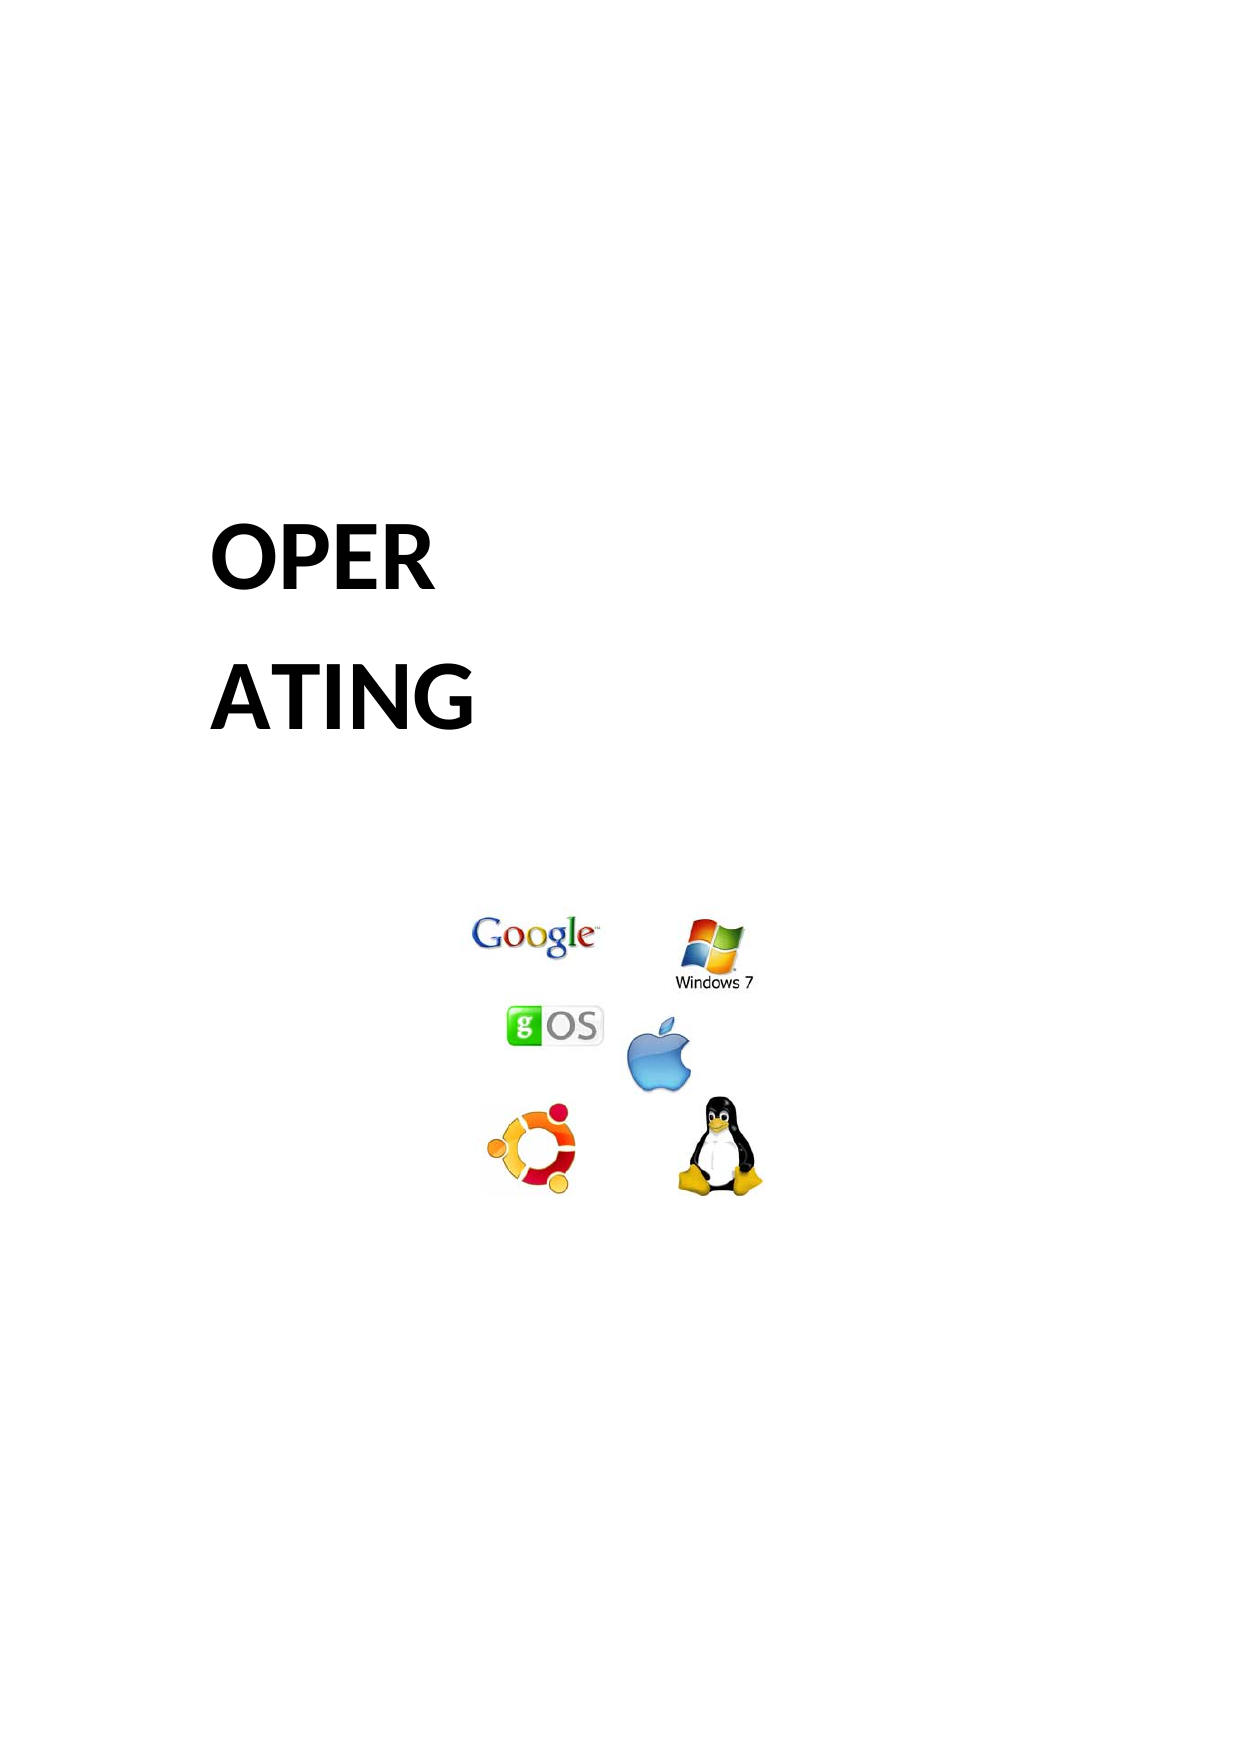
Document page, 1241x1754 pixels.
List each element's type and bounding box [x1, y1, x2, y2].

picture [460, 892, 777, 1208]
